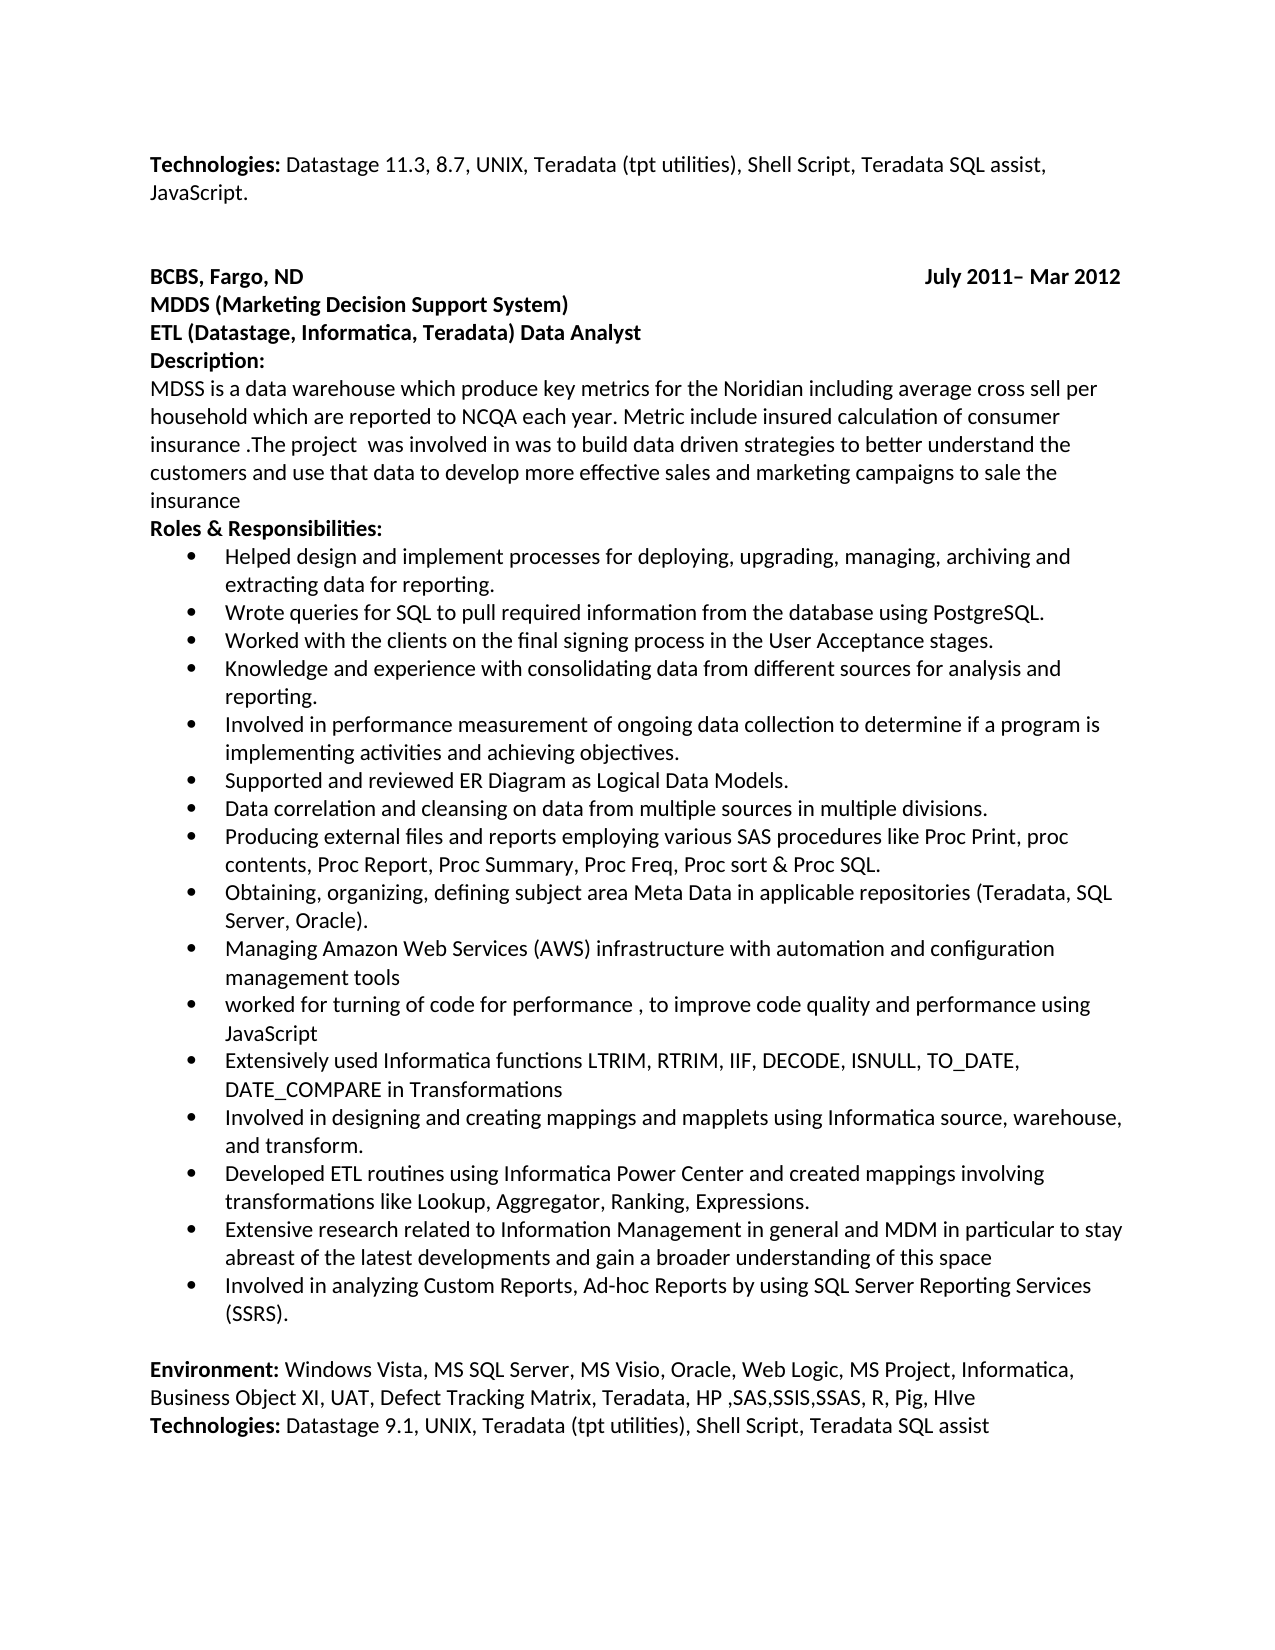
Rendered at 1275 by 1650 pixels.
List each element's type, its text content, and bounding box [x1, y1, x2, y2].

list Knowledge and experience with consolidating data from different sources for analysis and reporting. [187, 654, 1125, 710]
list Wrote queries for SQL to pull required information from the database using PostgreSQL. [187, 598, 1125, 626]
list Developed ETL routines using Informatica Power Center and created mappings involving transformations like Lookup, Aggregator, Ranking, Expressions. [187, 1159, 1125, 1215]
list Involved in performance measurement of ongoing data collection to determine if a program is implementing activities and achieving objectives. [187, 710, 1125, 766]
text Description: [150, 346, 1125, 374]
text Technologies: Datastage 11.3, 8.7, UNIX, Teradata (tpt utilities), Shell Script, Teradata SQL assist, JavaScript. [150, 150, 1125, 206]
list Supported and reviewed ER Diagram as Logical Data Models. [187, 766, 1125, 794]
text BCBS, Fargo, ND July 2011– Mar 2012 [150, 262, 1125, 290]
text Environment: Windows Vista, MS SQL Server, MS Visio, Oracle, Web Logic, MS Project, Informatica, Business Object XI, UAT, Defect Tracking Matrix, Teradata, HP ,SAS,SSIS,SSAS, R, Pig, HIve [150, 1355, 1125, 1411]
list worked for turning of code for performance , to improve code quality and performance using JavaScript [187, 991, 1125, 1047]
list Data correlation and cleansing on data from multiple sources in multiple divisions. [187, 794, 1125, 822]
list Involved in analyzing Custom Reports, Ad-hoc Reports by using SQL Server Reporting Services (SSRS). [187, 1271, 1125, 1327]
list Producing external files and reports employing various SAS procedures like Proc Print, proc contents, Proc Report, Proc Summary, Proc Freq, Proc sort & Proc SQL. [187, 822, 1125, 878]
text MDDS (Marketing Decision Support System) [150, 290, 1125, 318]
list Helped design and implement processes for deploying, upgrading, managing, archiving and extracting data for reporting. [187, 542, 1125, 598]
text Technologies: Datastage 9.1, UNIX, Teradata (tpt utilities), Shell Script, Teradata SQL assist [150, 1411, 1125, 1439]
list Extensively used Informatica functions LTRIM, RTRIM, IIF, DECODE, ISNULL, TO_DATE, DATE_COMPARE in Transformations [187, 1047, 1125, 1103]
text Roles & Responsibilities: [150, 514, 1125, 542]
text ETL (Datastage, Informatica, Teradata) Data Analyst [150, 318, 1125, 346]
list Extensive research related to Information Management in general and MDM in particular to stay abreast of the latest developments and gain a broader understanding of this space [187, 1215, 1125, 1271]
text MDSS is a data warehouse which produce key metrics for the Noridian including average cross sell per household which are reported to NCQA each year. Metric include insured calculation of consumer insurance .The project was involved in was to build data driven strategies to better understand the customers and use that data to develop more effective sales and marketing campaigns to sale the insurance [150, 374, 1125, 514]
list Managing Amazon Web Services (AWS) infrastructure with automation and configuration management tools [187, 934, 1125, 991]
list Involved in designing and creating mappings and mapplets using Informatica source, warehouse, and transform. [187, 1103, 1125, 1159]
list Worked with the clients on the final signing process in the User Acceptance stages. [187, 626, 1125, 654]
list Obtaining, organizing, defining subject area Meta Data in applicable repositories (Teradata, SQL Server, Oracle). [187, 878, 1125, 934]
